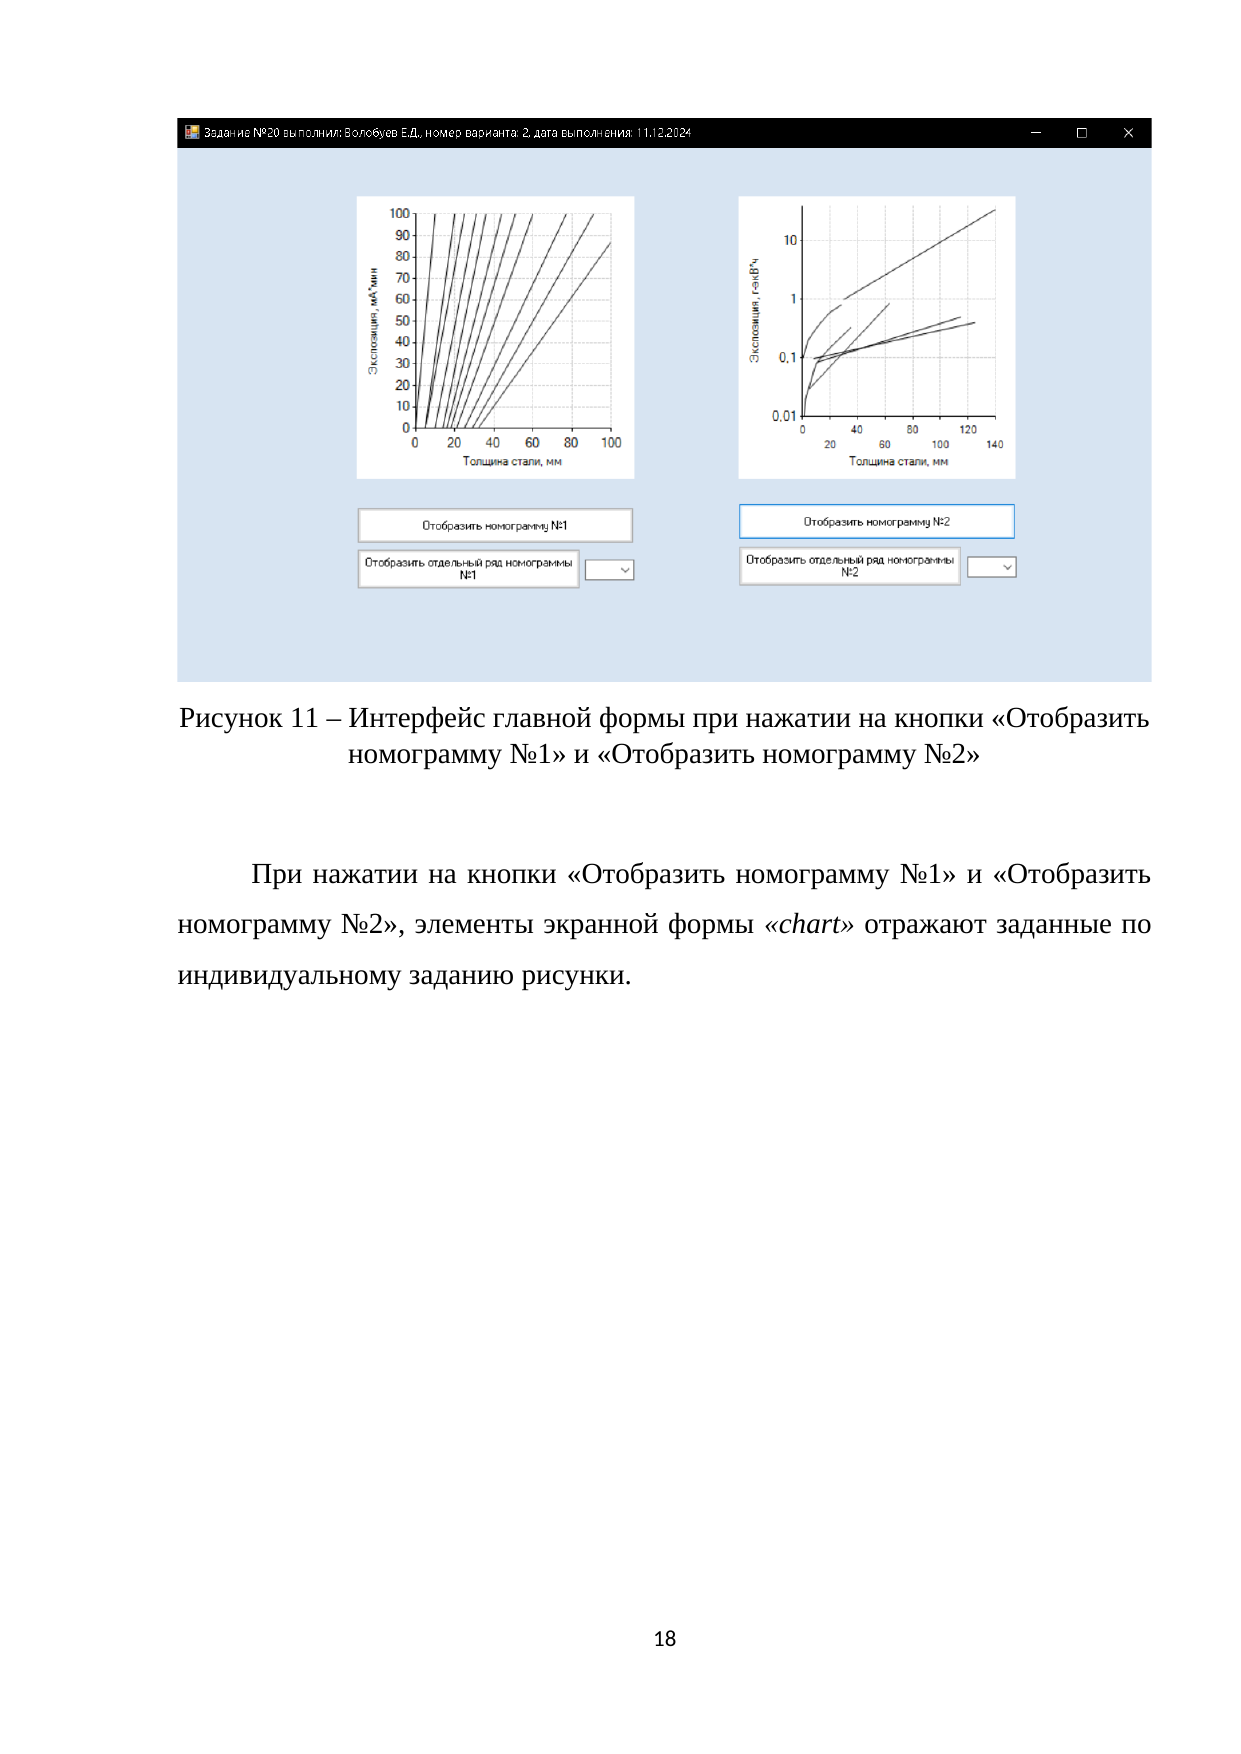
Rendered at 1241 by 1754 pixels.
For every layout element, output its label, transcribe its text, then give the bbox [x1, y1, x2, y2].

text Рисунок 11 – Интерфейс главной формы при нажатии на кнопки «Отобразить номограмму №1» и «Отобразить номограмму №2» [177, 700, 1152, 770]
picture [177, 118, 1152, 682]
text При нажатии на кнопки «Отобразить номограмму №1» и «Отобразить номограмму №2», элементы экранной формы «chart» отражают заданные по индивидуальному заданию рисунки. [177, 856, 1152, 990]
